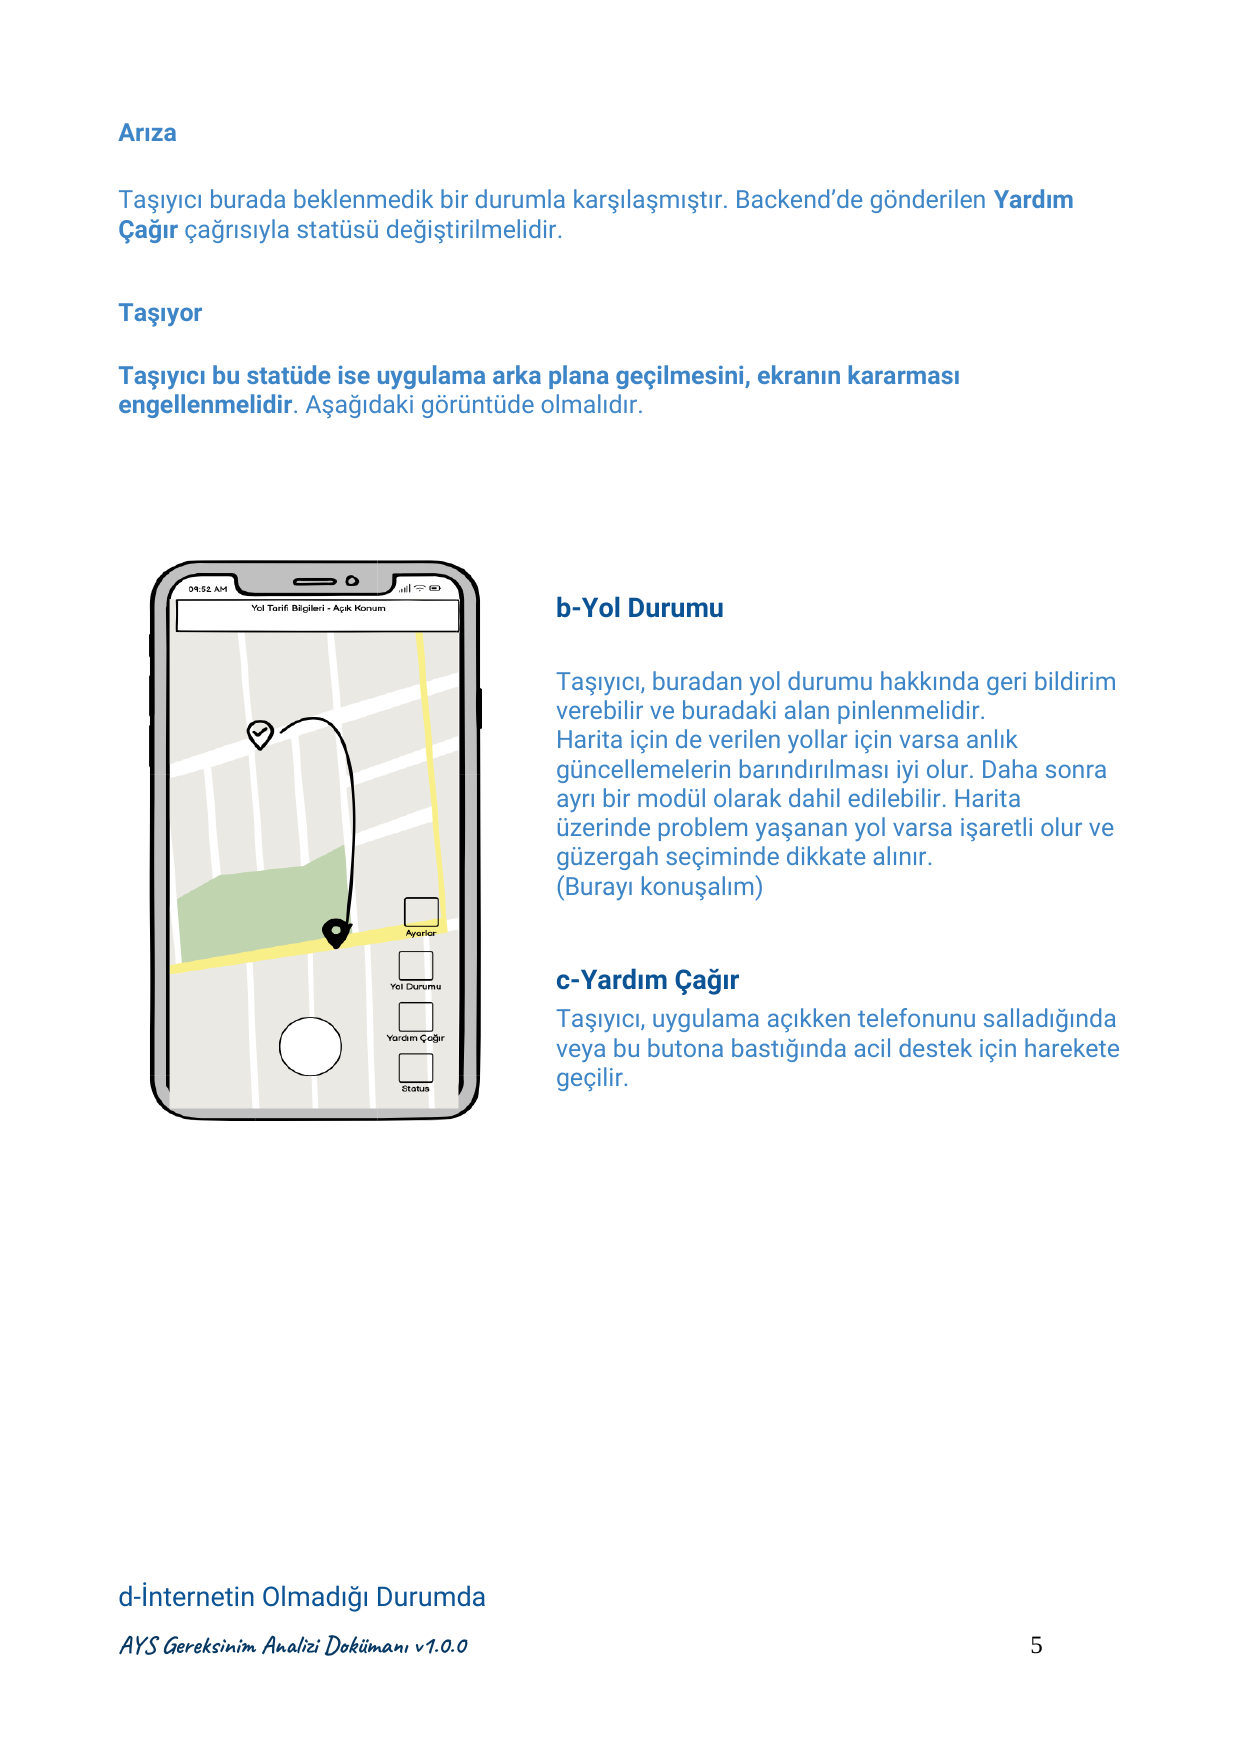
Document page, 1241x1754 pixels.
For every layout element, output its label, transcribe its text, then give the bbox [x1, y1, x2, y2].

text (Burayı konuşalım) [531, 872, 1122, 901]
text Taşıyıcı bu statüde ise uygulama arka plana geçilmesini, ekranın kararması engellenmelidir. Aşağıdaki görüntüde olmalıdır. [118, 361, 1122, 420]
subtitle c-Yardım Çağır [531, 964, 1122, 996]
text Taşıyıcı, buradan yol durumu hakkında geri bildirim verebilir ve buradaki alan pinlenmelidir. [531, 667, 1122, 726]
picture [97, 489, 531, 1133]
text Harita için de verilen yollar için varsa anlık güncellemelerin barındırılması iyi olur. Daha sonra ayrı bir modül olarak dahil edilebilir. Harita üzerinde problem yaşanan yol varsa işaretli olur ve güzergah seçiminde dikkate alınır. [531, 726, 1122, 872]
text Taşıyıcı burada beklenmedik bir durumla karşılaşmıştır. Backend’de gönderilen Yardım Çağır çağrısıyla statüsü değiştirilmelidir. [118, 152, 1122, 244]
subtitle Taşıyor [118, 298, 1122, 328]
text Taşıyıcı, uygulama açıkken telefonunu salladığında veya bu butona bastığında acil destek için harekete geçilir. [531, 1004, 1122, 1092]
subtitle Arıza [118, 118, 1122, 147]
text d-İnternetin Olmadığı Durumda [118, 1581, 1122, 1613]
subtitle b-Yol Durumu [531, 593, 1122, 624]
